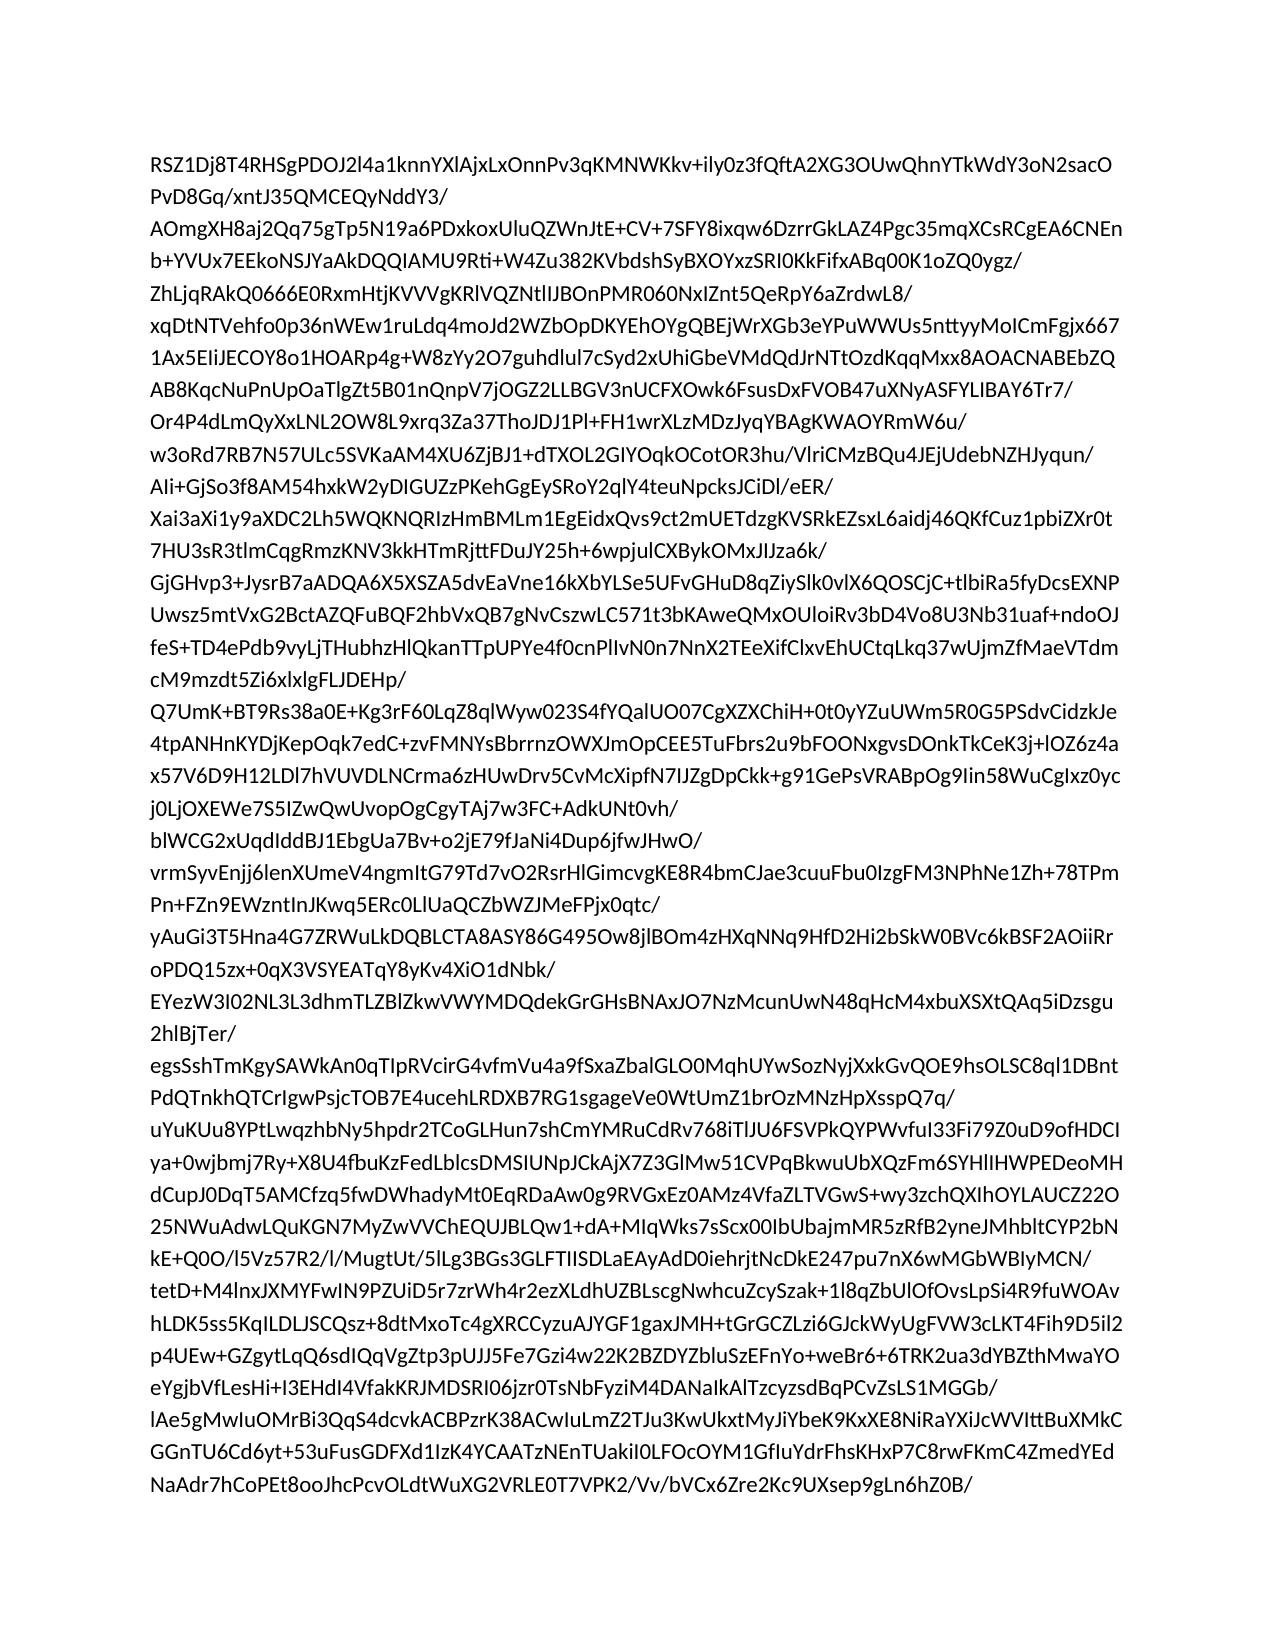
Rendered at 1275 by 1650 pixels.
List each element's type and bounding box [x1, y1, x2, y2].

text [150, 150, 1125, 1498]
